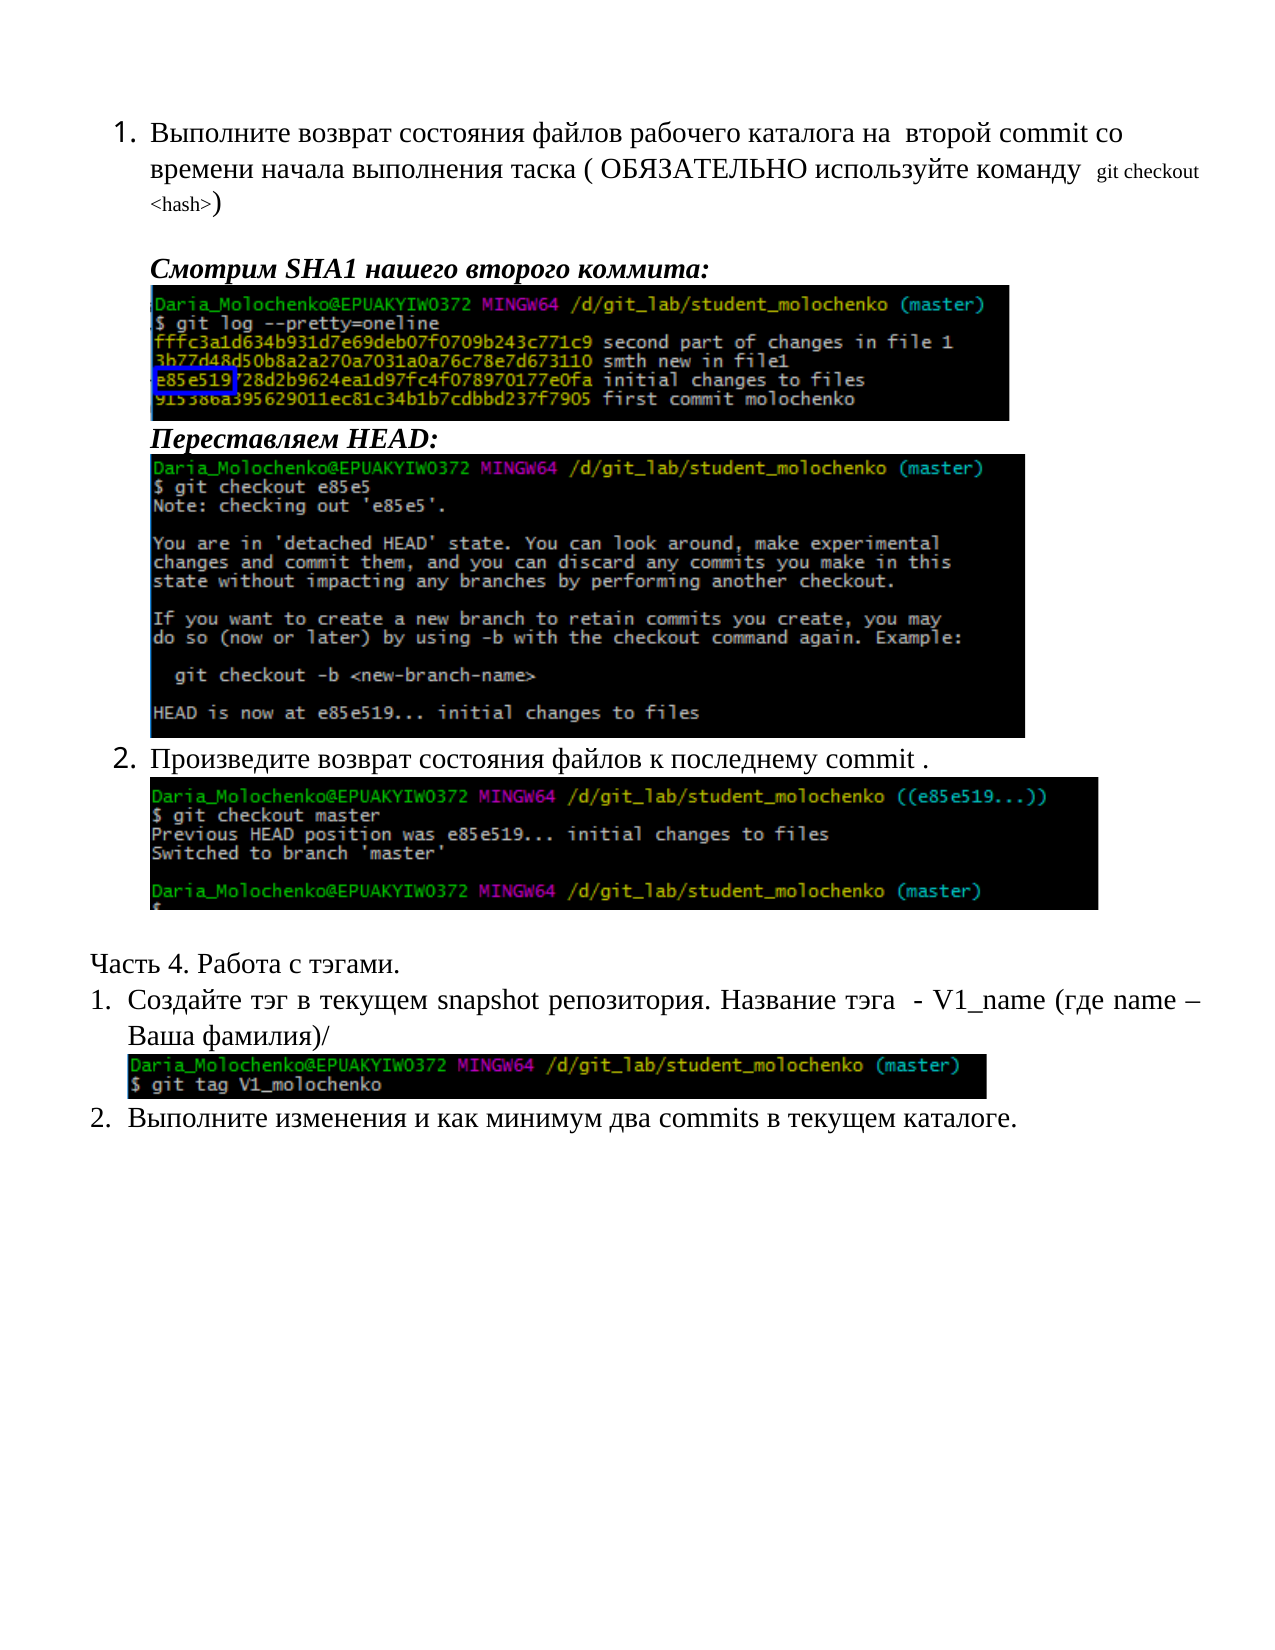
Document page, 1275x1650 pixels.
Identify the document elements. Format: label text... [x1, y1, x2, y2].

list Произведите возврат состояния файлов к последнему commit . [112, 737, 1200, 777]
list Выполните изменения и как минимум два commits в текущем каталоге. [90, 1100, 1200, 1134]
list Создайте тэг в текущем snapshot репозитория. Название тэга - V1_name (где name – Ваша фамилия)/ [90, 982, 1200, 1052]
picture [150, 777, 1099, 910]
list Часть 4. Работа с тэгами. [90, 946, 1200, 979]
picture [150, 454, 1025, 738]
list Смотрим SHA1 нашего второго коммита: [150, 251, 1200, 285]
list Выполните возврат состояния файлов рабочего каталога на второй commit со времени начала выполнения таска ( ОБЯЗАТЕЛЬНО используйте команду git checkout <hash>) [112, 111, 1200, 218]
list Переставляем HEAD: [150, 421, 1200, 454]
picture [150, 285, 1010, 421]
picture [127, 1054, 987, 1099]
